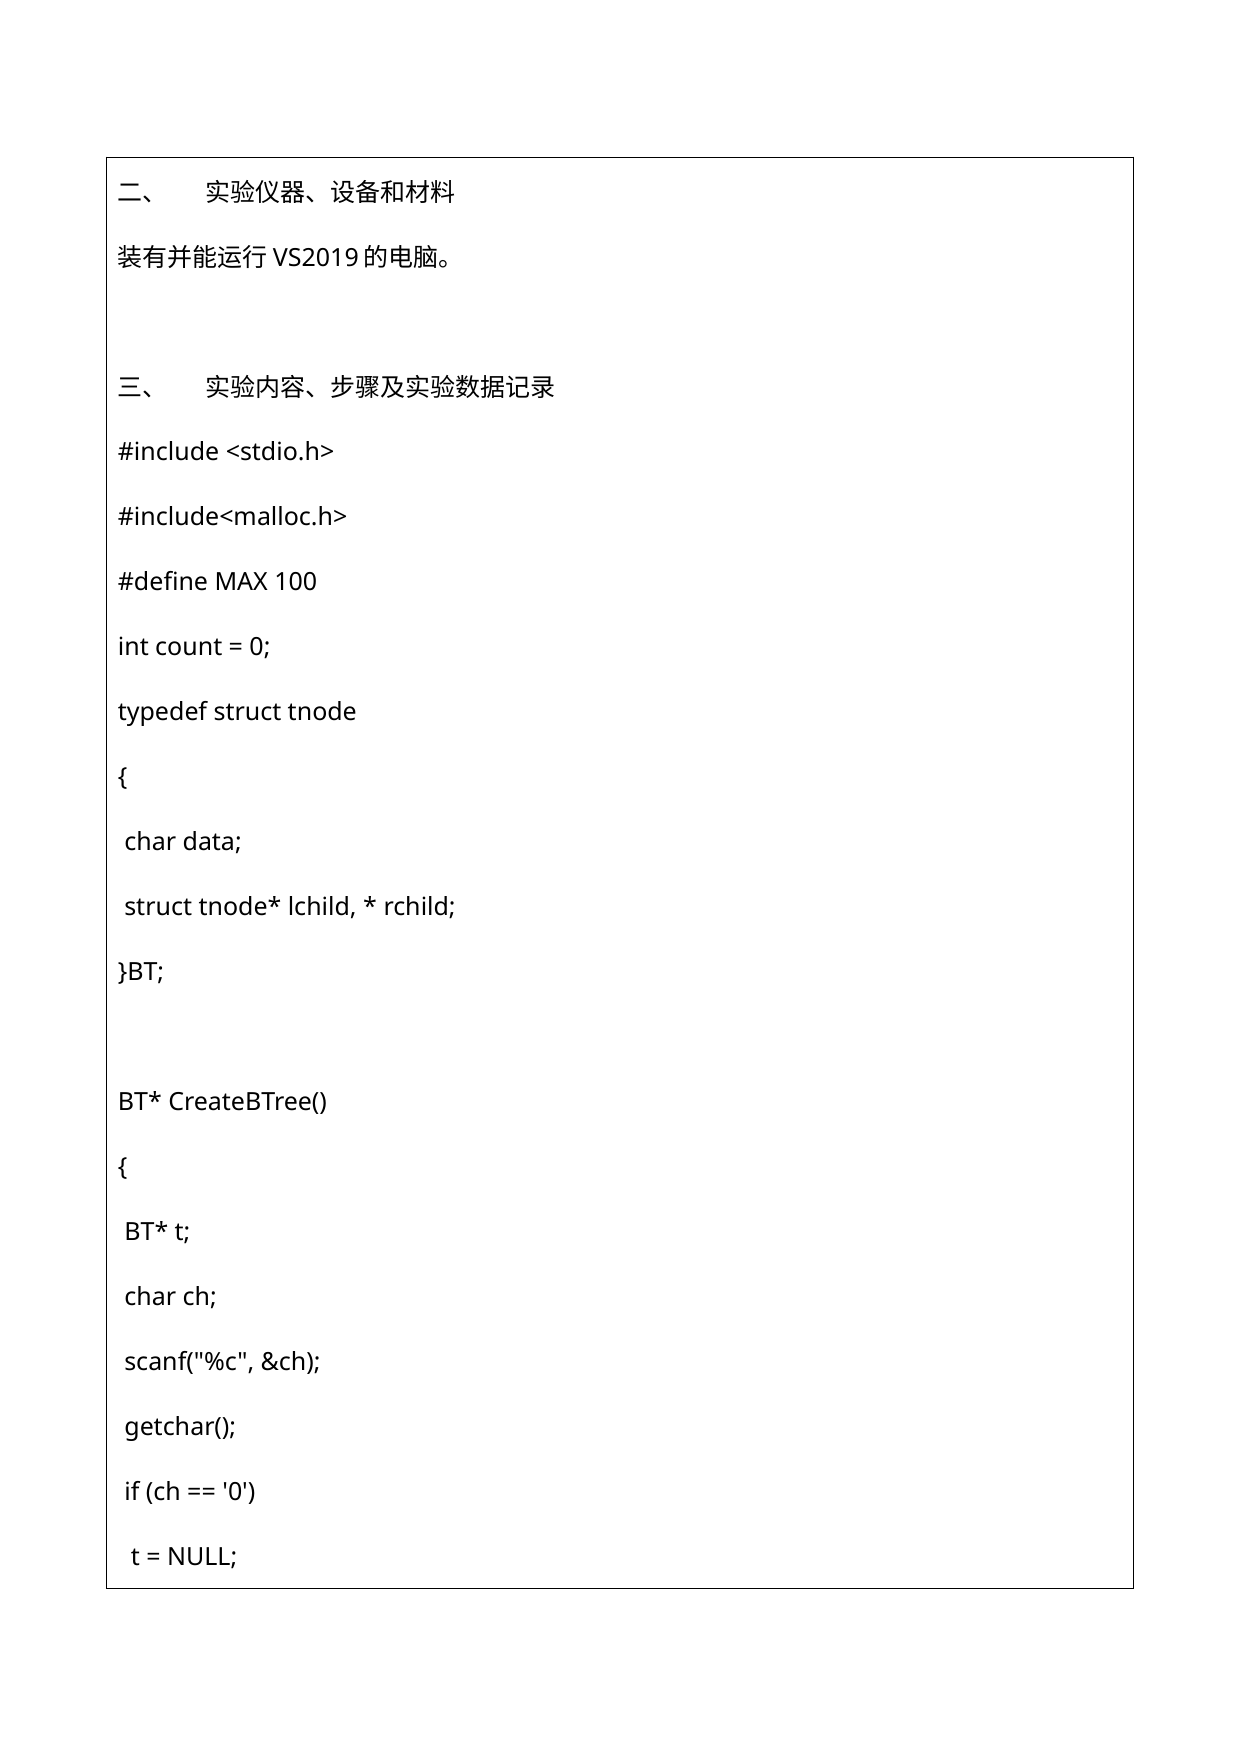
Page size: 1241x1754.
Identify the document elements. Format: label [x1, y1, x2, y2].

table_cell [107, 158, 1133, 1588]
